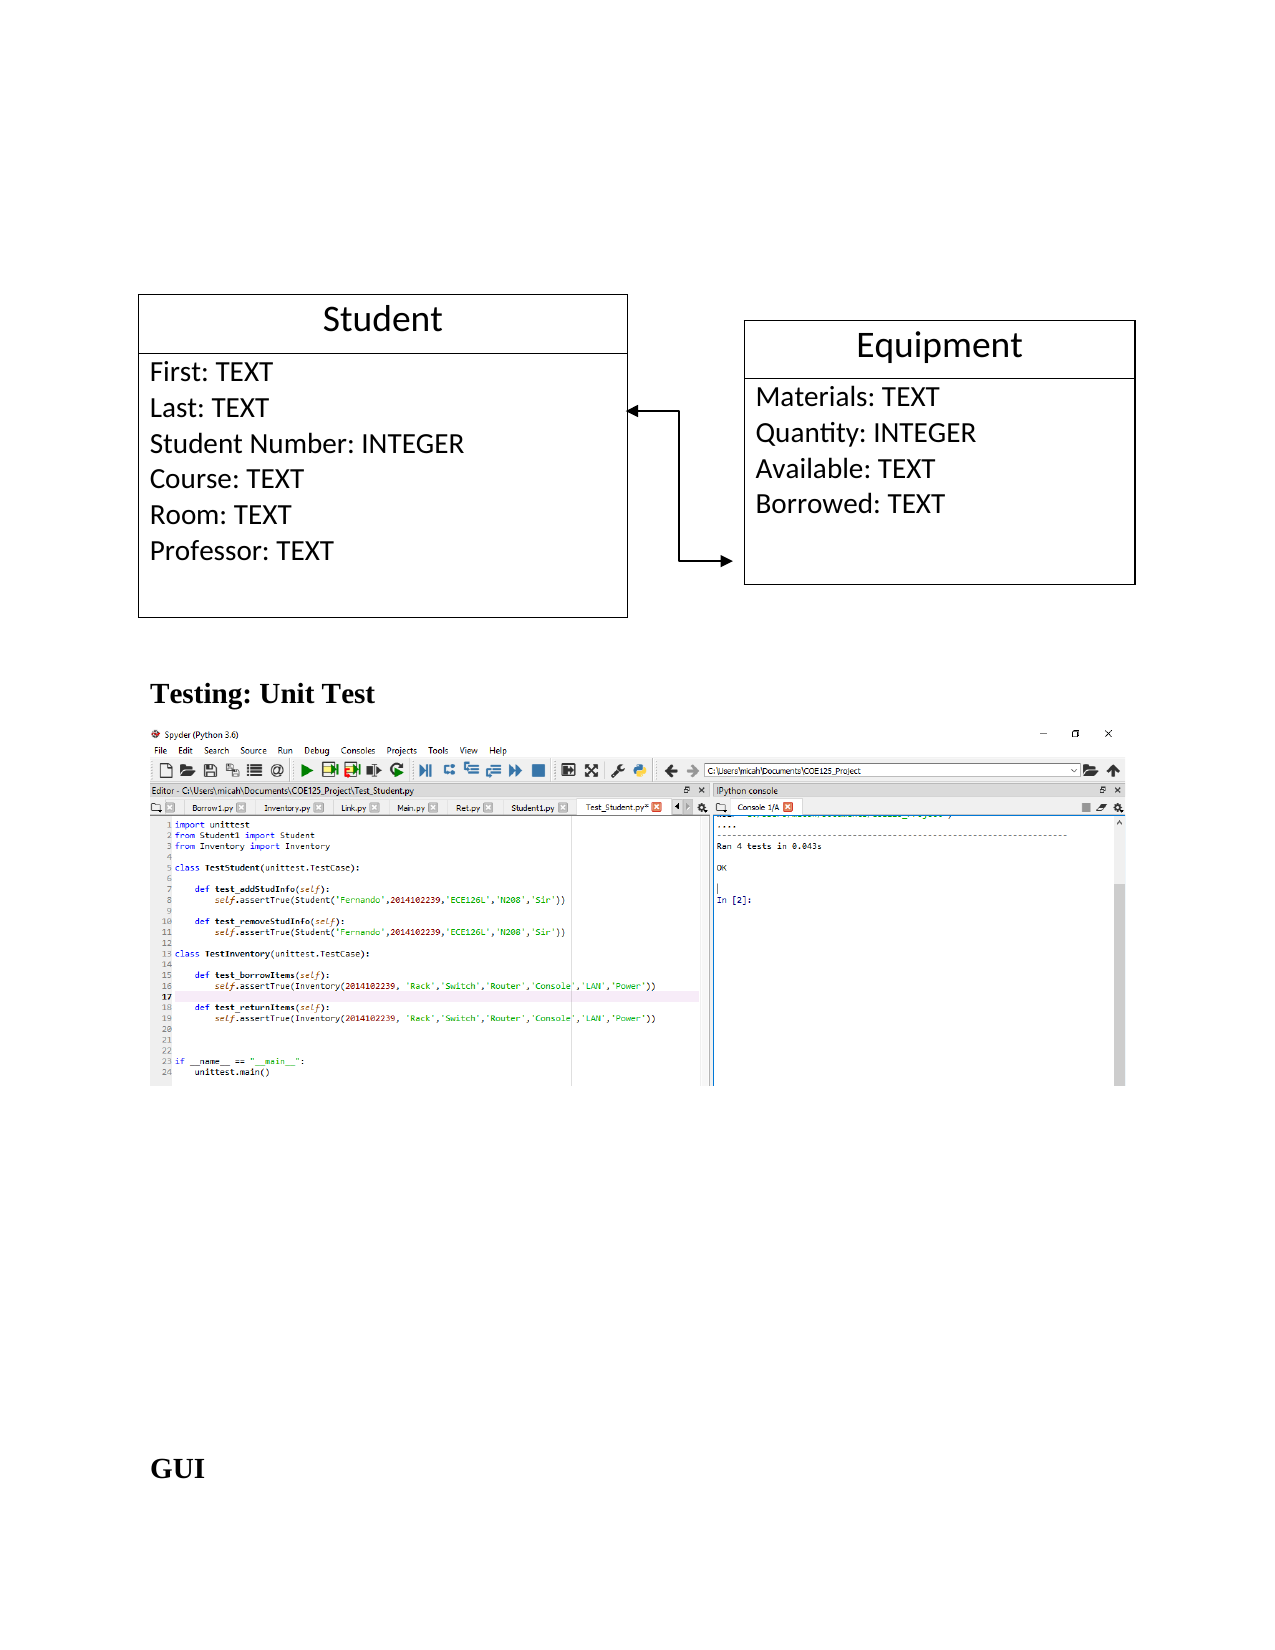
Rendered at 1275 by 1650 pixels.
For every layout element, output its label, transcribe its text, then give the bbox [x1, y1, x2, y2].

table_header Student [139, 295, 627, 352]
text Testing: Unit Test [150, 676, 1125, 709]
table_cell Materials: TEXT Quantity: INTEGER Available: TEXT Borrowed: TEXT [745, 379, 1134, 584]
text GUI [150, 1452, 1125, 1485]
table_cell First: TEXT Last: TEXT Student Number: INTEGER Course: TEXT Room: TEXT Professor: TEXT [139, 354, 627, 617]
table_header Equipment [745, 321, 1134, 377]
picture [150, 726, 1125, 1086]
